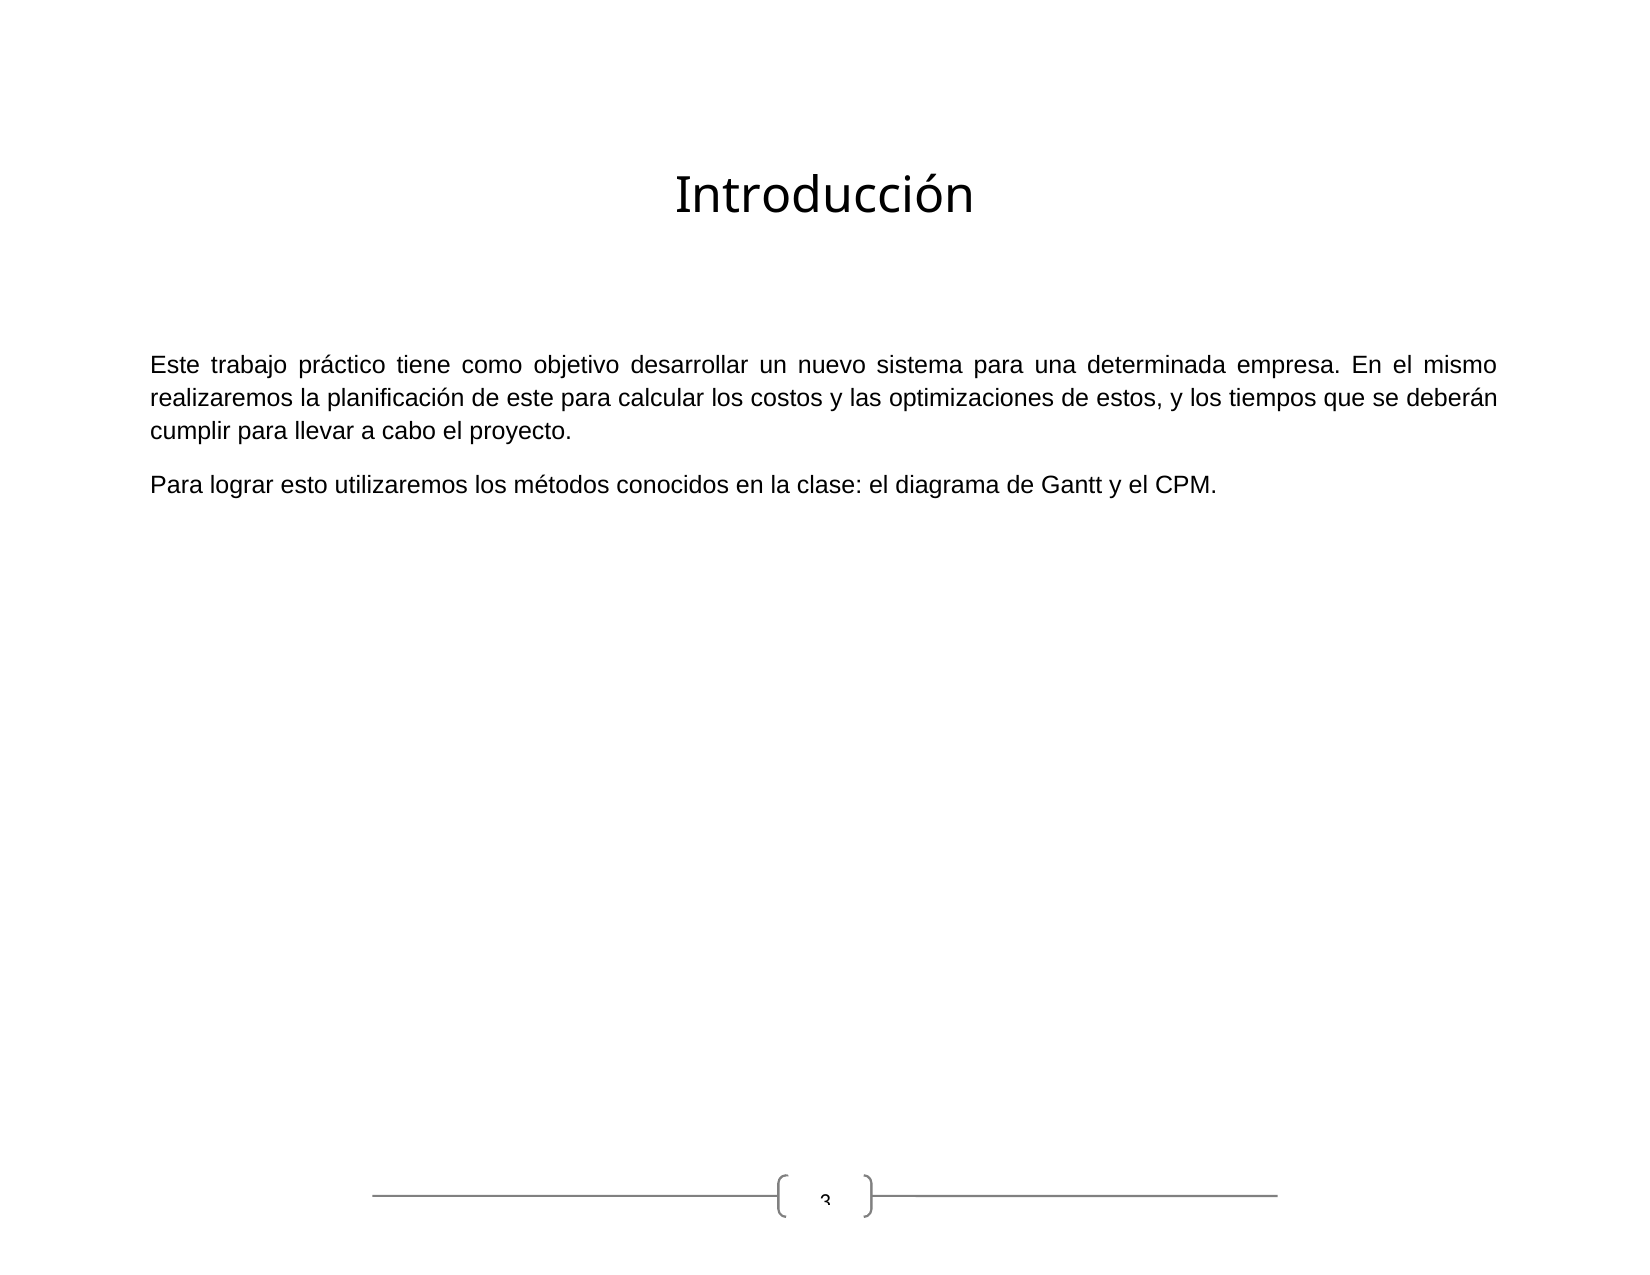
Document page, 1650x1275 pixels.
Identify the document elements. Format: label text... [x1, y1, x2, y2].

subtitle Introducción [150, 159, 1500, 227]
text Este trabajo práctico tiene como objetivo desarrollar un nuevo sistema para una determinada empresa. En el mismo realizaremos la planificación de este para calcular los costos y las optimizaciones de estos, y los tiempos que se deberán cumplir para llevar a cabo el proyecto. [150, 350, 1500, 445]
text Para lograr esto utilizaremos los métodos conocidos en la clase: el diagrama de Gantt y el CPM. [150, 470, 1500, 498]
